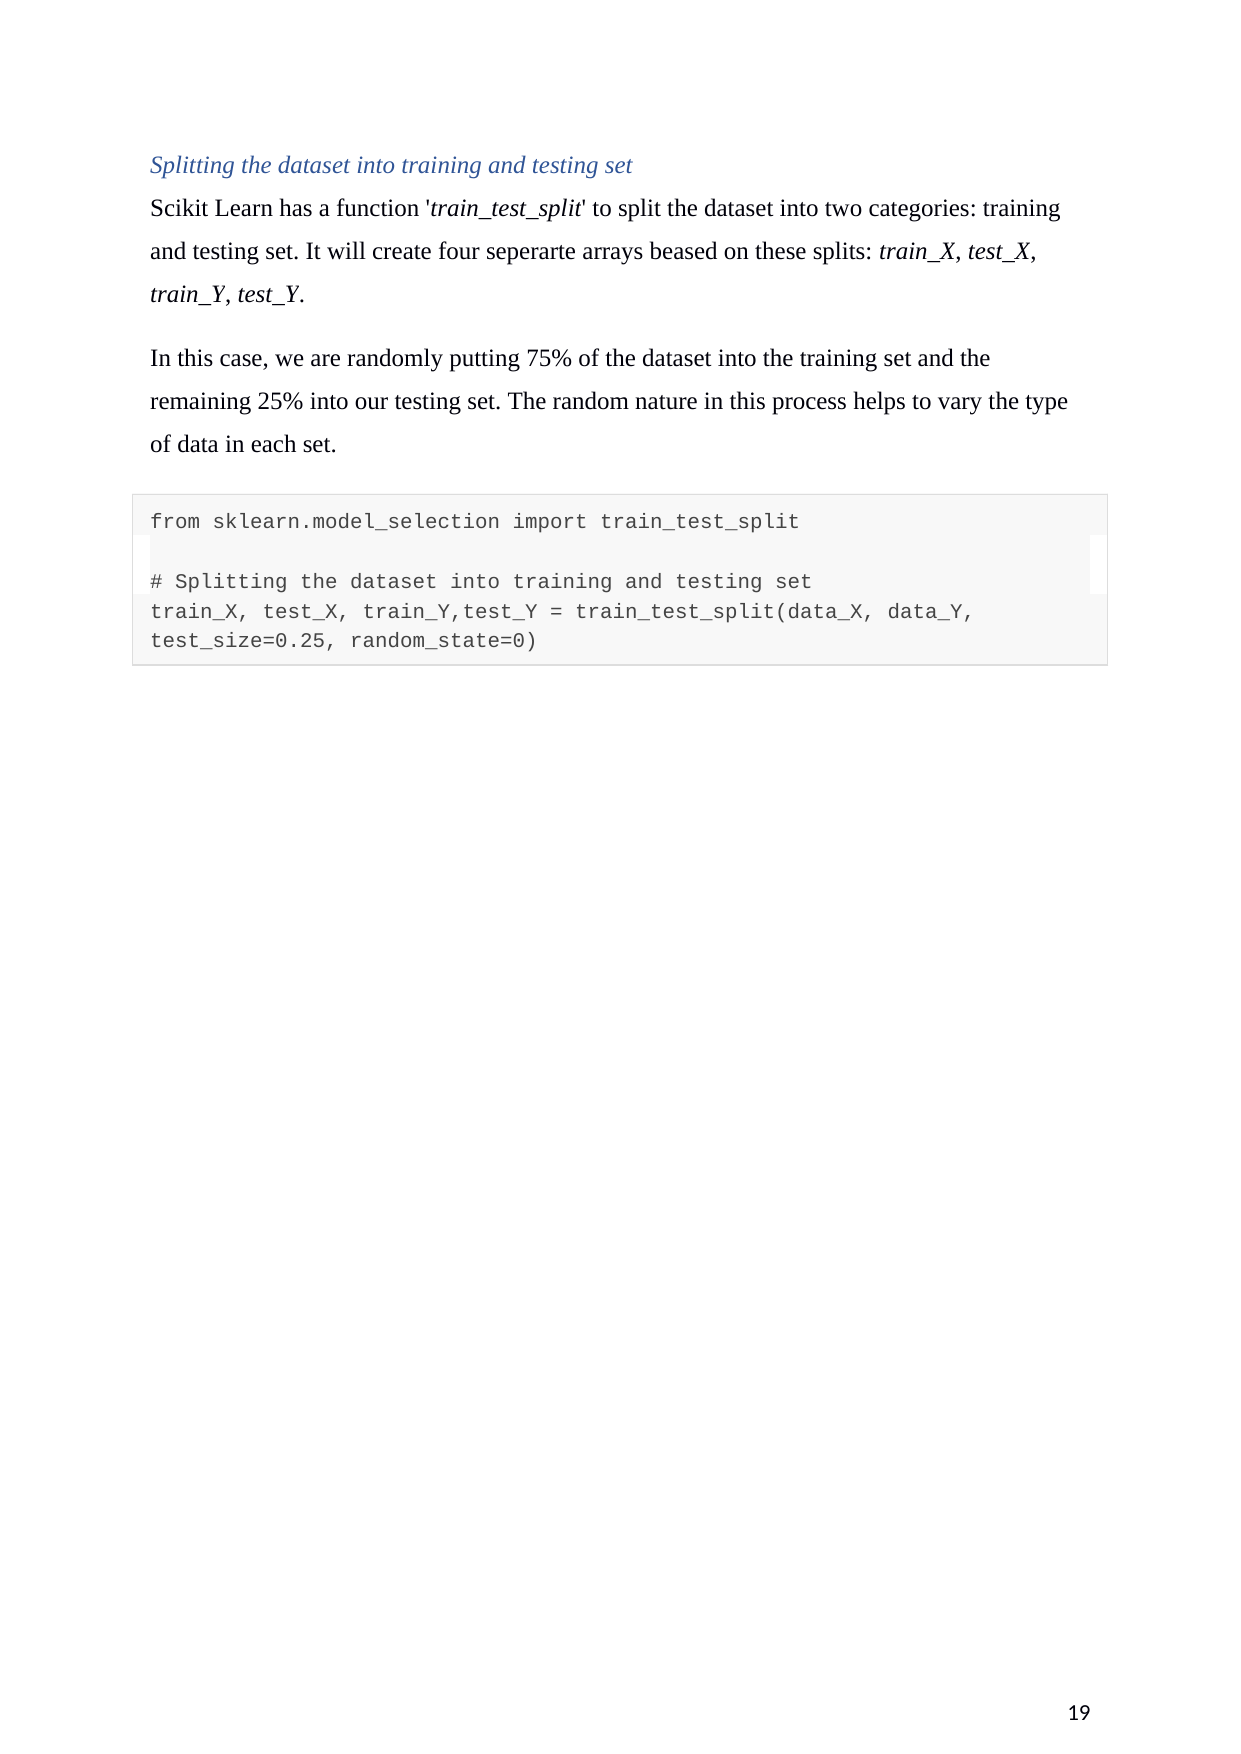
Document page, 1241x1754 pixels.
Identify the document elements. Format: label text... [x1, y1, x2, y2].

text from sklearn.model_selection import train_test_split [133, 495, 1107, 535]
text Scikit Learn has a function 'train_test_split' to split the dataset into two categories: training and testing set. It will create four seperarte arrays beased on these splits: train_X, test_X, train_Y, test_Y. [150, 193, 1090, 308]
subtitle Splitting the dataset into training and testing set [150, 150, 1090, 179]
text # Splitting the dataset into training and testing set [150, 565, 1090, 583]
text In this case, we are randomly putting 75% of the dataset into the training set and the remaining 25% into our testing set. The random nature in this process helps to vary the type of data in each set. [150, 343, 1090, 458]
text train_X, test_X, train_Y,test_Y = train_test_split(data_X, data_Y, test_size=0.25, random_state=0) [133, 583, 1107, 664]
